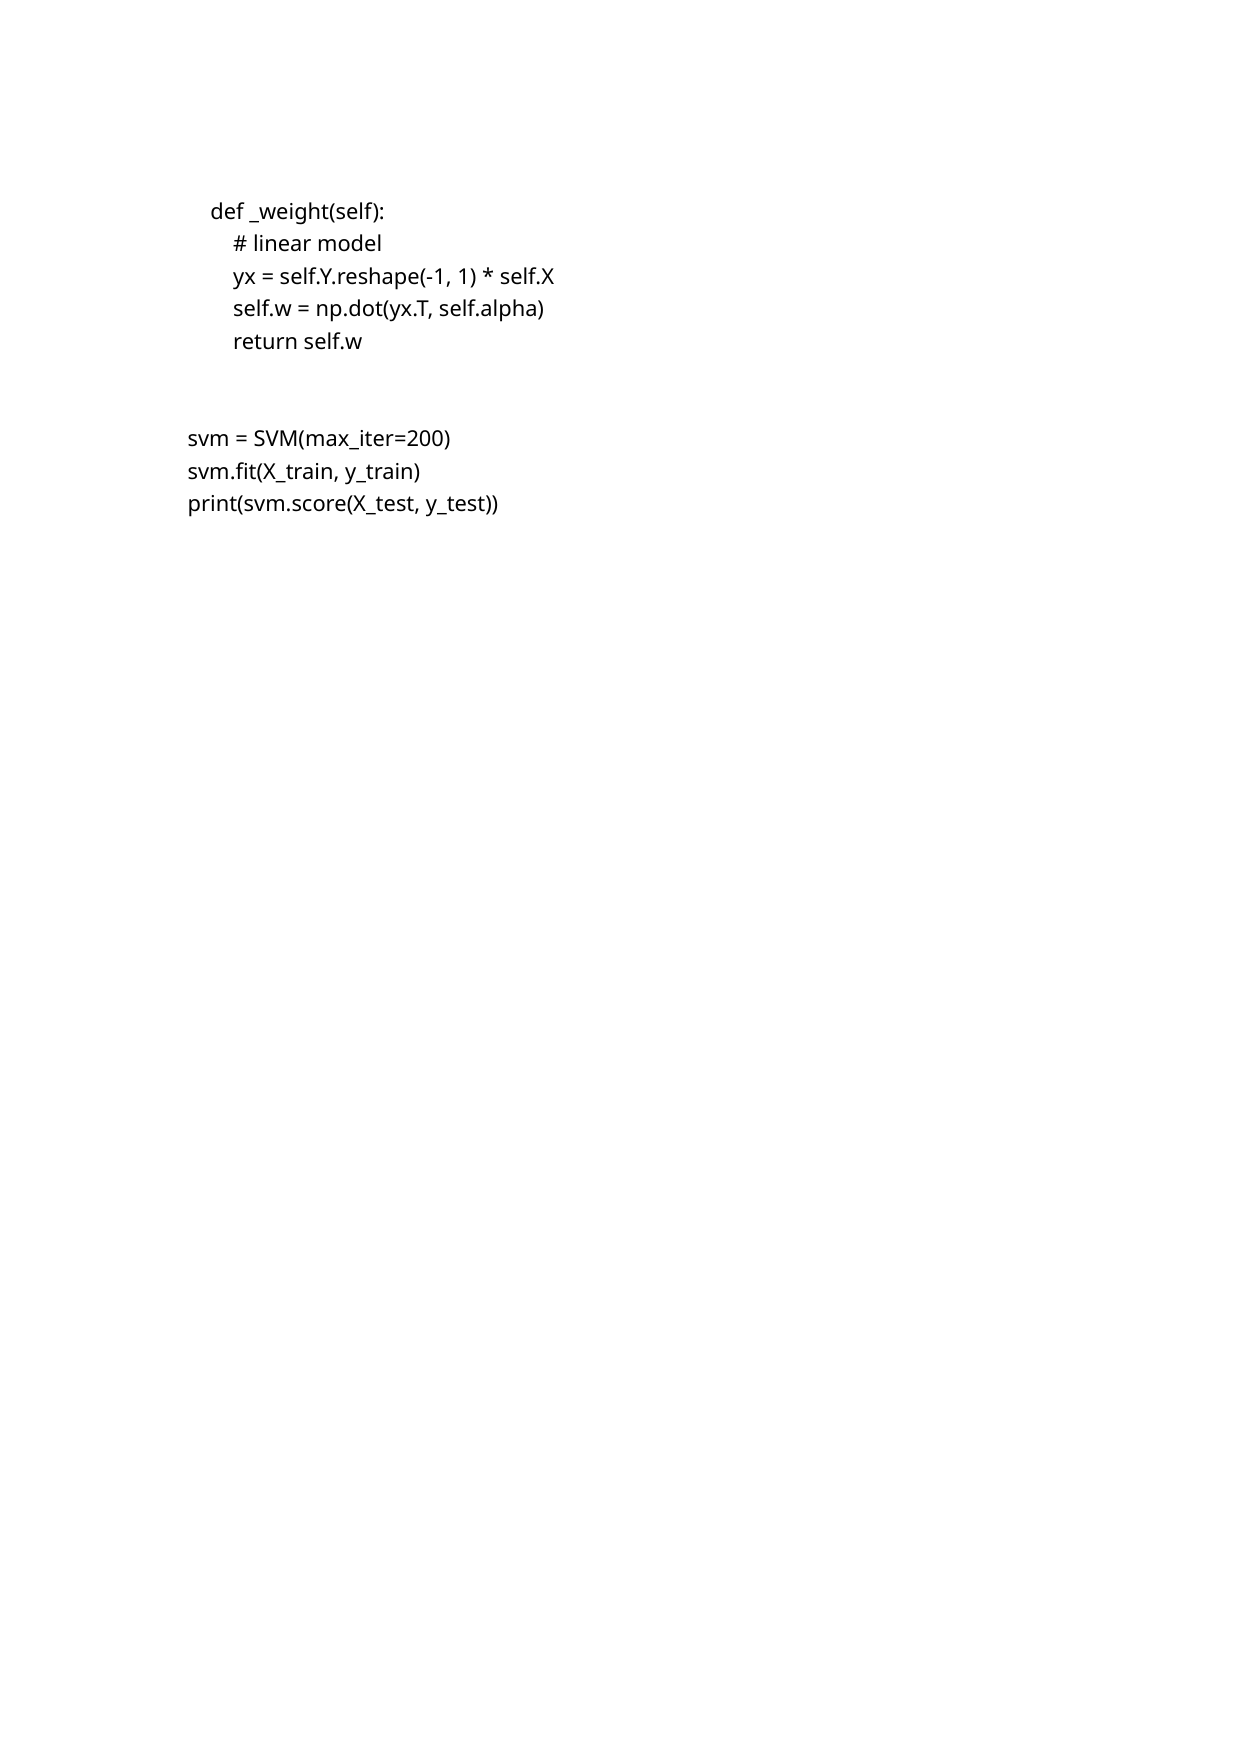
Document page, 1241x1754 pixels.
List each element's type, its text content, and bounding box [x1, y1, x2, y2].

text self.w = np.dot(yx.T, self.alpha) [187, 292, 1053, 324]
text svm.fit(X_train, y_train) [187, 454, 1053, 487]
text print(svm.score(X_test, y_test)) [187, 487, 1053, 519]
text # linear model [187, 227, 1053, 259]
text def _weight(self): [187, 194, 1053, 227]
text return self.w [187, 324, 1053, 357]
text yx = self.Y.reshape(-1, 1) * self.X [187, 259, 1053, 292]
text svm = SVM(max_iter=200) [187, 422, 1053, 454]
